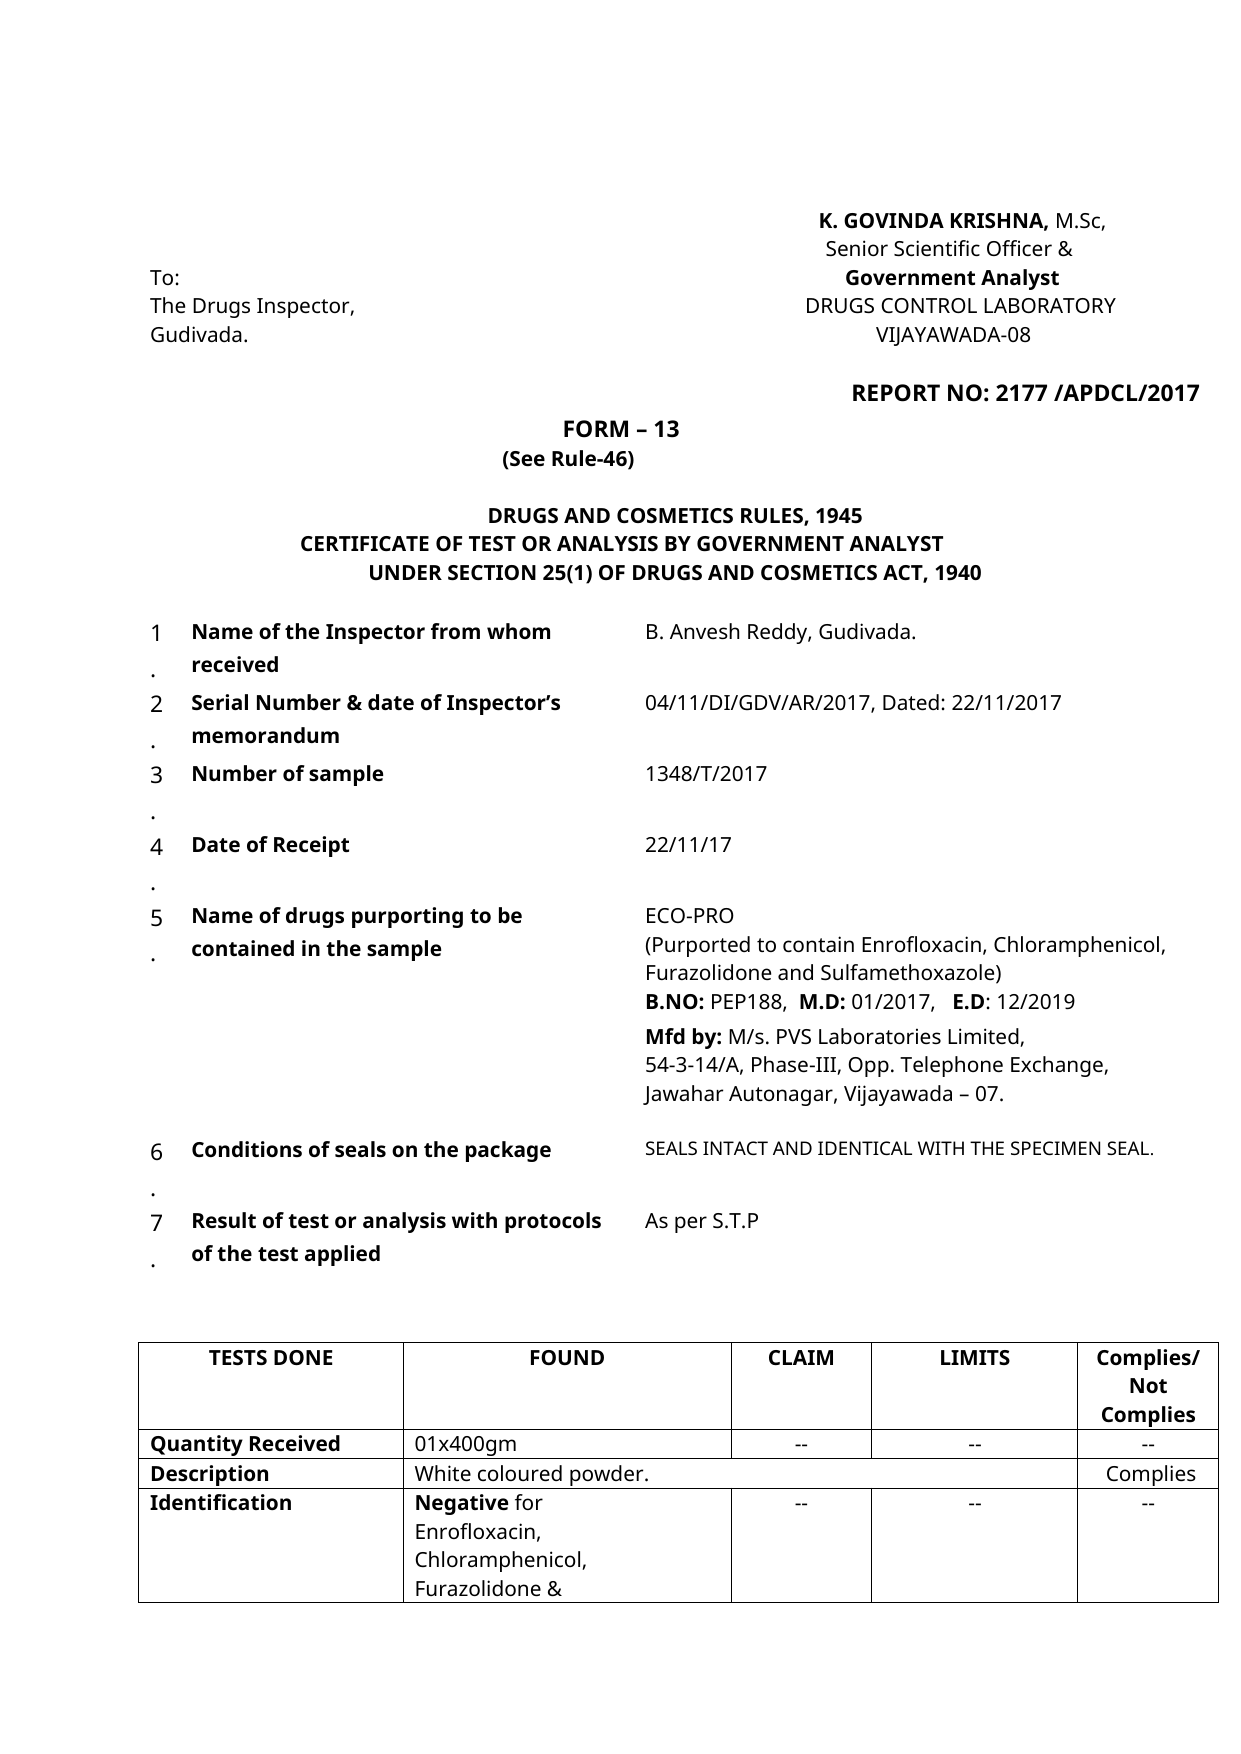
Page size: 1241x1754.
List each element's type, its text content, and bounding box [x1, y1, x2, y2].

text The Drugs Inspector, DRUGS CONTROL LABORATORY [150, 291, 1200, 320]
text REPORT NO: 2177 /APDCL/2017 [150, 377, 1200, 408]
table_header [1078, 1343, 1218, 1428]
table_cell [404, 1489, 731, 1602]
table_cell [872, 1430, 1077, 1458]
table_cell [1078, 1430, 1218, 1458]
text UNDER SECTION 25(1) OF DRUGS AND COSMETICS ACT, 1940 [150, 558, 1200, 586]
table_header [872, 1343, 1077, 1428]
text DRUGS AND COSMETICS RULES, 1945 [150, 501, 1200, 529]
text Senior Scientific Officer & [150, 234, 1200, 263]
text To: Government Analyst [150, 263, 1200, 291]
text CERTIFICATE OF TEST OR ANALYSIS BY GOVERNMENT ANALYST [225, 529, 1200, 558]
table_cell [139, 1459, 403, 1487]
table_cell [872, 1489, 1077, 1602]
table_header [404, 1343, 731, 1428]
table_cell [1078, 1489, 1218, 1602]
text K. GOVINDA KRISHNA, M.Sc, [150, 206, 1200, 234]
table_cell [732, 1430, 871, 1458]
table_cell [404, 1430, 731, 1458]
text FORM – 13 [525, 413, 1200, 444]
text (See Rule-46) [150, 444, 1200, 472]
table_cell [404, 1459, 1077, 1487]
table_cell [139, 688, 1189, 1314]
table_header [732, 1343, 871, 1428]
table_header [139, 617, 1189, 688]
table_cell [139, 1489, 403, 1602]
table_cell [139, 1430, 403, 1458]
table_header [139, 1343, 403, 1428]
text Gudivada. VIJAYAWADA-08 [150, 320, 1200, 348]
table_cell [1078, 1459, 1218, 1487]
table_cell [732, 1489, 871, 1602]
